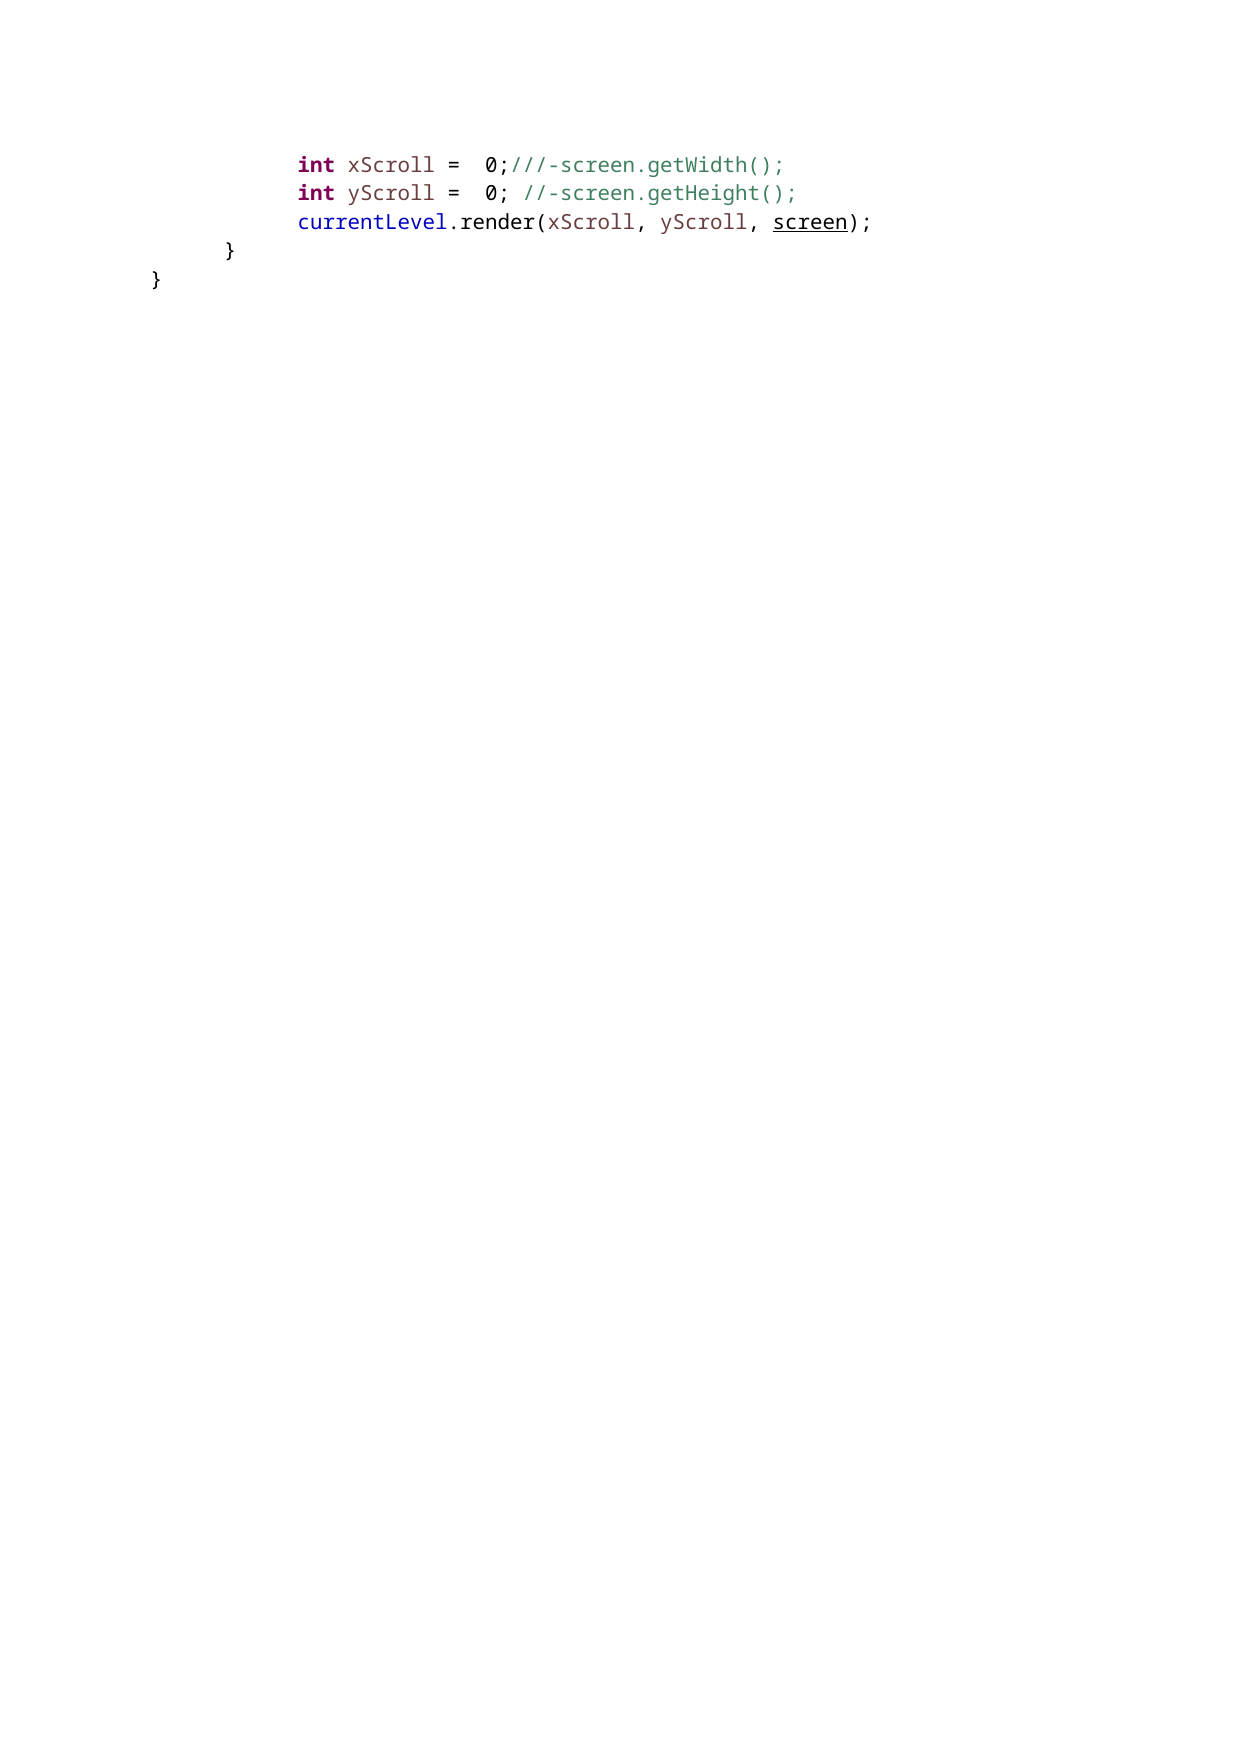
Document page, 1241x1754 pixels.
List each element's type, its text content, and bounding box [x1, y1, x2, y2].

text int xScroll = 0;///-screen.getWidth(); [150, 150, 1090, 178]
text } [150, 264, 1090, 292]
text } [150, 235, 1090, 264]
text currentLevel.render(xScroll, yScroll, screen); [150, 207, 1090, 235]
text int yScroll = 0; //-screen.getHeight(); [150, 178, 1090, 207]
